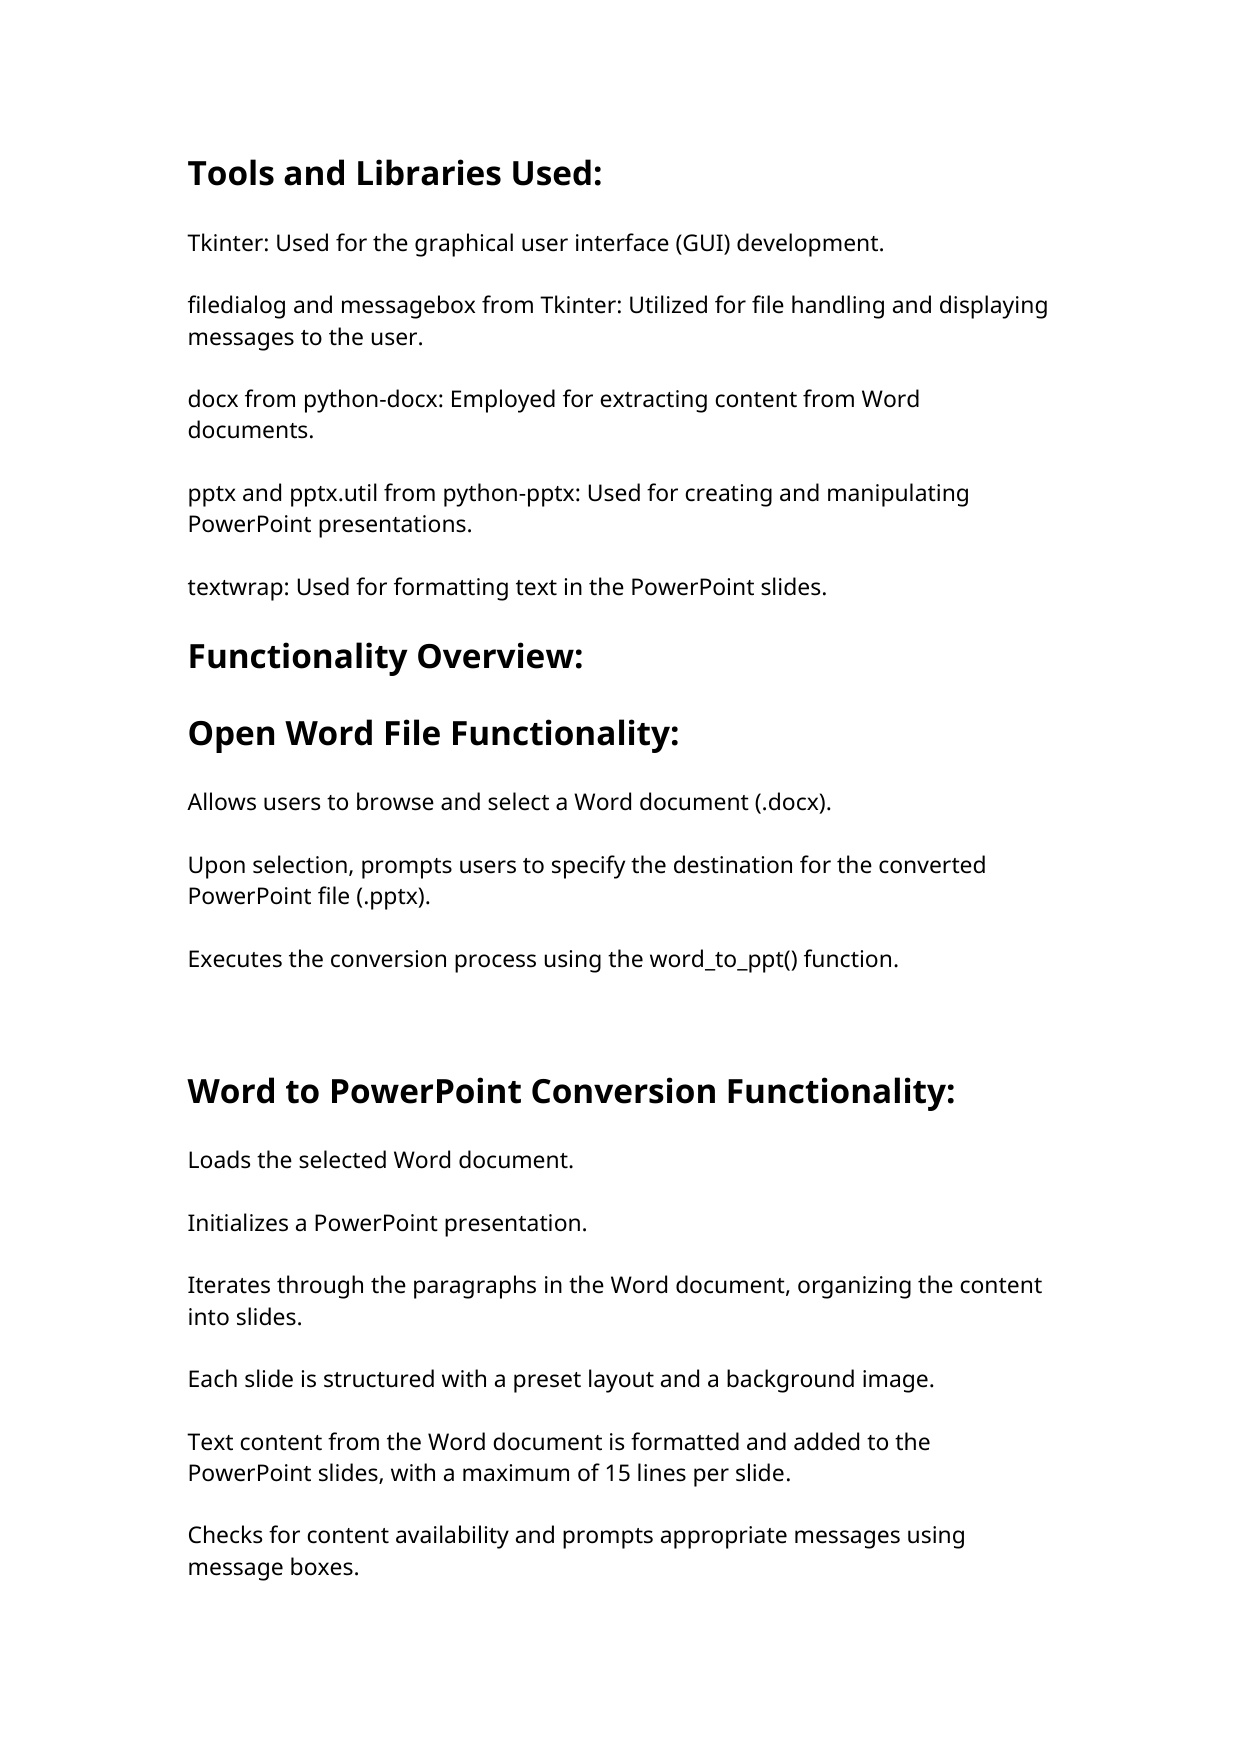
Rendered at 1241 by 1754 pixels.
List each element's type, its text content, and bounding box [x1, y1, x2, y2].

text Tools and Libraries Used: [187, 150, 1053, 195]
text Functionality Overview: [187, 633, 1053, 678]
text Executes the conversion process using the word_to_ppt() function. [187, 942, 1053, 974]
text filedialog and messagebox from Tkinter: Utilized for file handling and displaying messages to the user. [187, 289, 1053, 352]
text Open Word File Functionality: [187, 709, 1053, 755]
text pptx and pptx.util from python-pptx: Used for creating and manipulating PowerPoint presentations. [187, 477, 1053, 539]
text docx from python-docx: Employed for extracting content from Word documents. [187, 383, 1053, 445]
text Checks for content availability and prompts appropriate messages using message boxes. [187, 1519, 1053, 1582]
text Word to PowerPoint Conversion Functionality: [187, 1067, 1053, 1113]
text Initializes a PowerPoint presentation. [187, 1207, 1053, 1238]
text Tkinter: Used for the graphical user interface (GUI) development. [187, 227, 1053, 258]
text textwrap: Used for formatting text in the PowerPoint slides. [187, 570, 1053, 602]
text Iterates through the paragraphs in the Word document, organizing the content into slides. [187, 1269, 1053, 1332]
text Upon selection, prompts users to specify the destination for the converted PowerPoint file (.pptx). [187, 849, 1053, 911]
text Each slide is structured with a preset layout and a background image. [187, 1363, 1053, 1394]
text Allows users to browse and select a Word document (.docx). [187, 786, 1053, 817]
text Loads the selected Word document. [187, 1144, 1053, 1175]
text Text content from the Word document is formatted and added to the PowerPoint slides, with a maximum of 15 lines per slide. [187, 1425, 1053, 1488]
